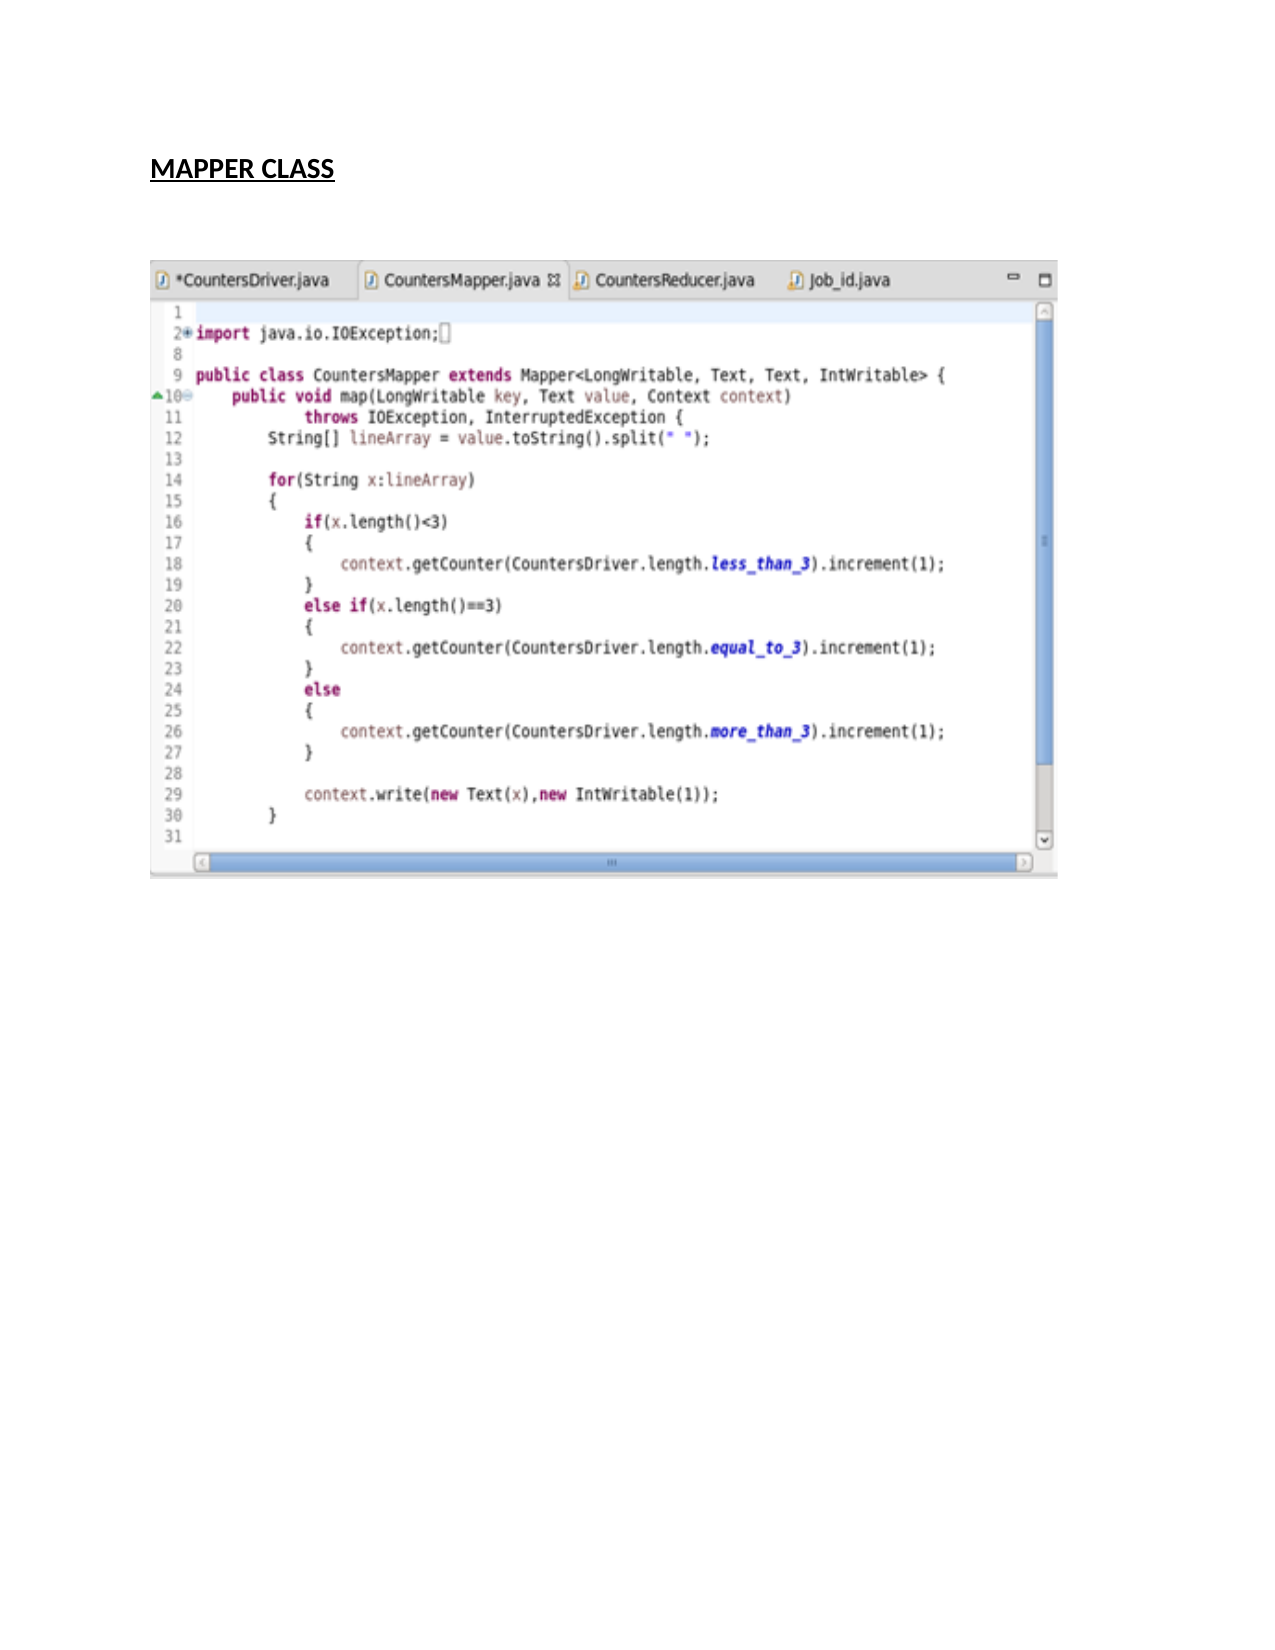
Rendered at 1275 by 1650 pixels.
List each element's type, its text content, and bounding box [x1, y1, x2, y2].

text MAPPER CLASS [150, 150, 1125, 186]
picture [150, 260, 1058, 879]
